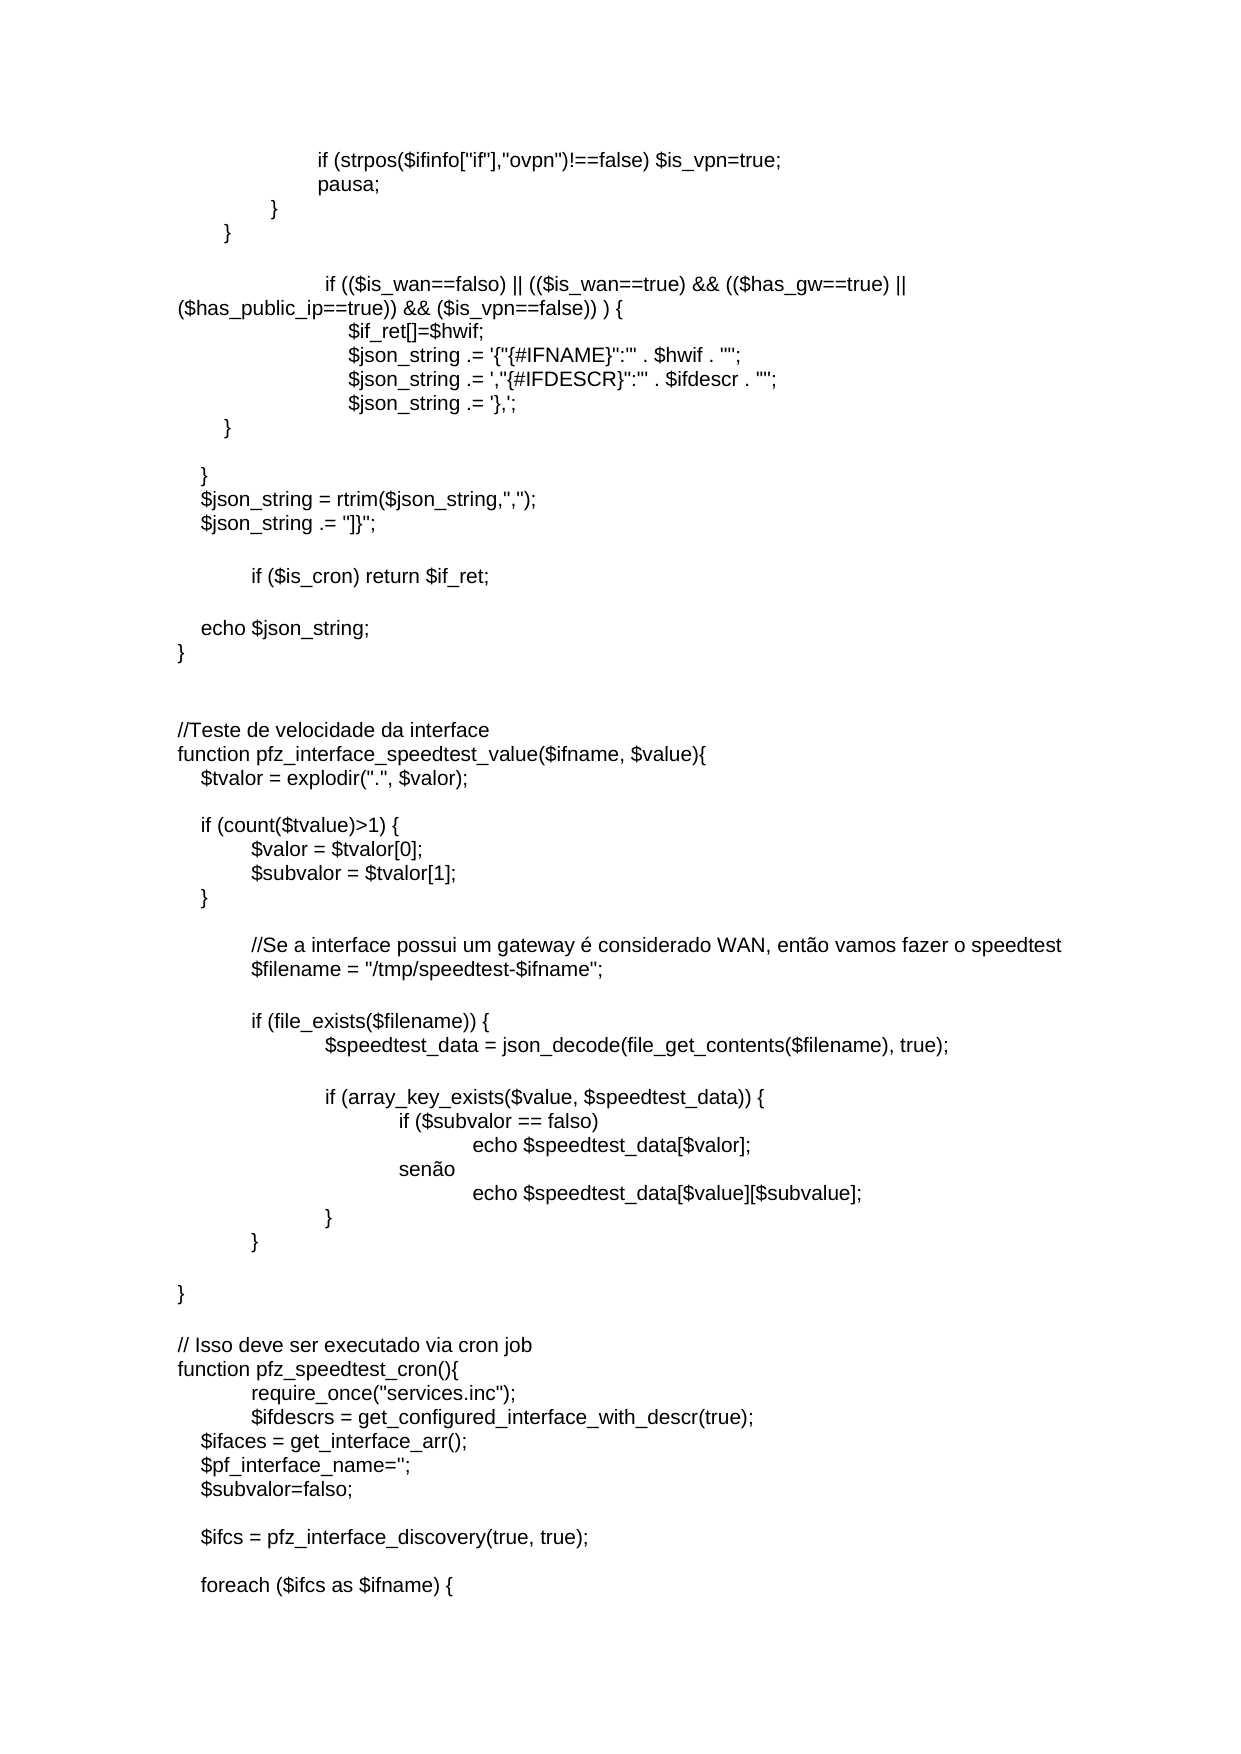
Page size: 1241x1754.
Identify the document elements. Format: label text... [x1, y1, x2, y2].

text //Teste de velocidade da interface [177, 717, 1063, 741]
text } [177, 196, 1063, 219]
text $filename = "/tmp/speedtest-$ifname"; [177, 957, 1063, 981]
text $subvalor = $tvalor[1]; [177, 861, 1063, 885]
text echo $speedtest_data[$value][$subvalue]; [177, 1181, 1063, 1205]
text } [177, 1205, 1063, 1229]
text $tvalor = explodir(".", $valor); [177, 765, 1063, 789]
text $json_string .= "]}"; [177, 511, 1063, 535]
text $json_string .= '{"{#IFNAME}":"' . $hwif . '"'; [177, 343, 1063, 367]
text $ifaces = get_interface_arr(); [177, 1429, 1063, 1453]
text $ifcs = pfz_interface_discovery(true, true); [177, 1525, 1063, 1549]
text if (file_exists($filename)) { [177, 1009, 1063, 1033]
text } [177, 1281, 1063, 1304]
text $valor = $tvalor[0]; [177, 837, 1063, 861]
text } [177, 640, 1063, 664]
text echo $speedtest_data[$valor]; [177, 1133, 1063, 1157]
text pausa; [177, 172, 1063, 196]
text senão [177, 1157, 1063, 1181]
text function pfz_speedtest_cron(){ [177, 1357, 1063, 1381]
text if (($is_wan==falso) || (($is_wan==true) && (($has_gw==true) || ($has_public_ip==true)) && ($is_vpn==false)) ) { [177, 271, 1063, 319]
text $json_string = rtrim($json_string,","); [177, 487, 1063, 511]
text if (strpos($ifinfo["if"],"ovpn")!==false) $is_vpn=true; [177, 148, 1063, 172]
text if (array_key_exists($value, $speedtest_data)) { [177, 1085, 1063, 1109]
text require_once("services.inc"); [177, 1381, 1063, 1405]
text $json_string .= ',"{#IFDESCR}":"' . $ifdescr . '"'; [177, 367, 1063, 391]
text } [177, 1229, 1063, 1253]
text } [177, 885, 1063, 909]
text $if_ret[]=$hwif; [177, 319, 1063, 343]
text if ($is_cron) return $if_ret; [177, 564, 1063, 588]
text } [177, 219, 1063, 243]
text $subvalor=falso; [177, 1477, 1063, 1501]
text $speedtest_data = json_decode(file_get_contents($filename), true); [177, 1033, 1063, 1057]
text $ifdescrs = get_configured_interface_with_descr(true); [177, 1405, 1063, 1429]
text if ($subvalor == falso) [177, 1109, 1063, 1133]
text } [177, 463, 1063, 487]
text } [177, 415, 1063, 439]
text foreach ($ifcs as $ifname) { [177, 1573, 1063, 1597]
text if (count($tvalue)>1) { [177, 813, 1063, 837]
text function pfz_interface_speedtest_value($ifname, $value){ [177, 741, 1063, 765]
text echo $json_string; [177, 616, 1063, 640]
text $json_string .= '},'; [177, 391, 1063, 415]
text $pf_interface_name=''; [177, 1453, 1063, 1477]
text //Se a interface possui um gateway é considerado WAN, então vamos fazer o speedtest [177, 933, 1063, 957]
text // Isso deve ser executado via cron job [177, 1333, 1063, 1357]
